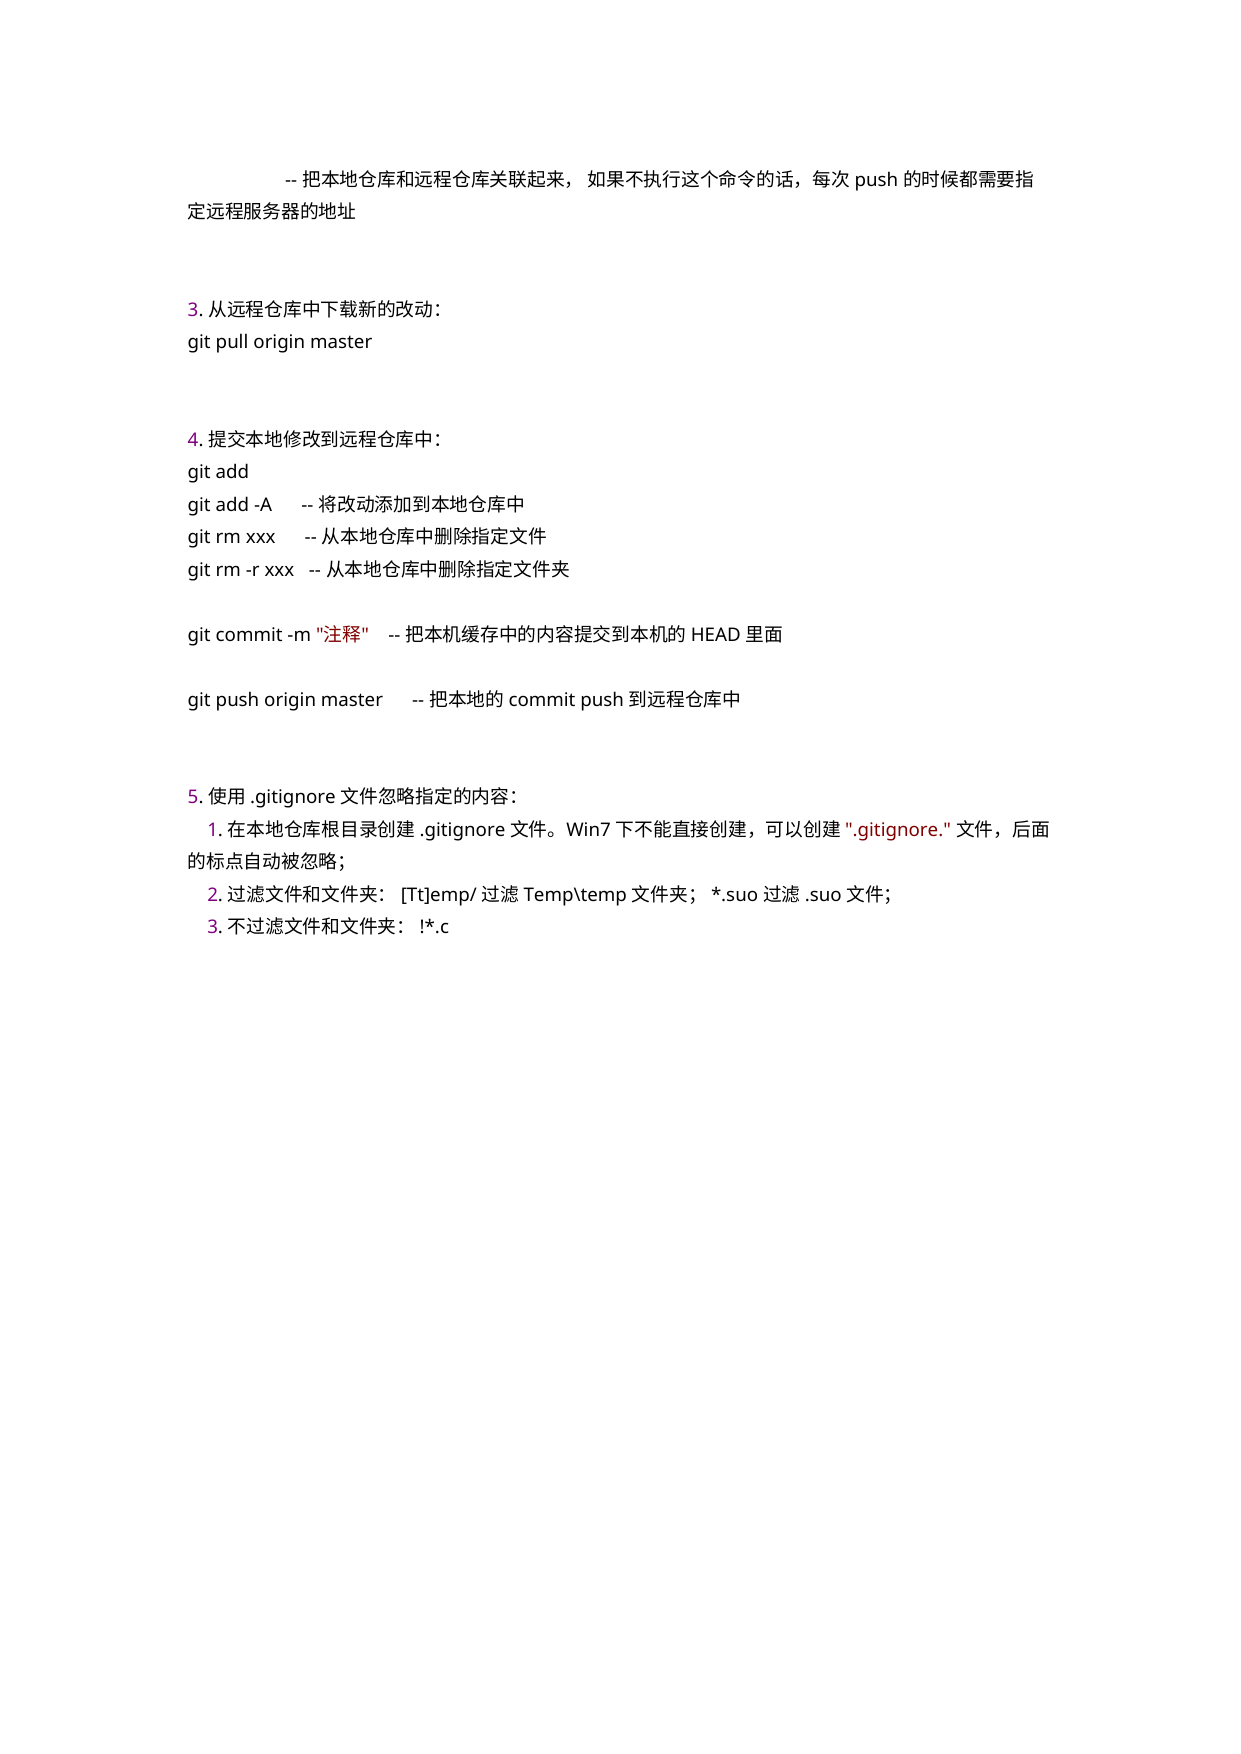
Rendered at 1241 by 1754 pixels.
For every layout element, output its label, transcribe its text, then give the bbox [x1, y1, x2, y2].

text git commit -m "注释" -- 把本机缓存中的内容提交到本机的 HEAD 里面 [187, 617, 1053, 649]
text git rm -r xxx -- 从本地仓库中删除指定文件夹 [187, 552, 1053, 584]
text 1. 在本地仓库根目录创建 .gitignore 文件。Win7 下不能直接创建，可以创建 ".gitignore." 文件，后面的标点自动被忽略； [187, 812, 1053, 877]
text git pull origin master [187, 324, 1053, 357]
text 3. 不过滤文件和文件夹： !*.c [187, 909, 1053, 942]
text -- 把本地仓库和远程仓库关联起来， 如果不执行这个命令的话，每次 push 的时候都需要指定远程服务器的地址 [187, 162, 1053, 227]
text 3. 从远程仓库中下载新的改动： [187, 292, 1053, 324]
text 4. 提交本地修改到远程仓库中： [187, 422, 1053, 454]
text 2. 过滤文件和文件夹： [Tt]emp/ 过滤 Temp\temp 文件夹； *.suo 过滤 .suo 文件； [187, 877, 1053, 909]
text git add -A -- 将改动添加到本地仓库中 [187, 487, 1053, 519]
text git add [187, 454, 1053, 487]
text git rm xxx -- 从本地仓库中删除指定文件 [187, 519, 1053, 552]
text 5. 使用 .gitignore 文件忽略指定的内容： [187, 779, 1053, 812]
text git push origin master -- 把本地的 commit push 到远程仓库中 [187, 682, 1053, 714]
